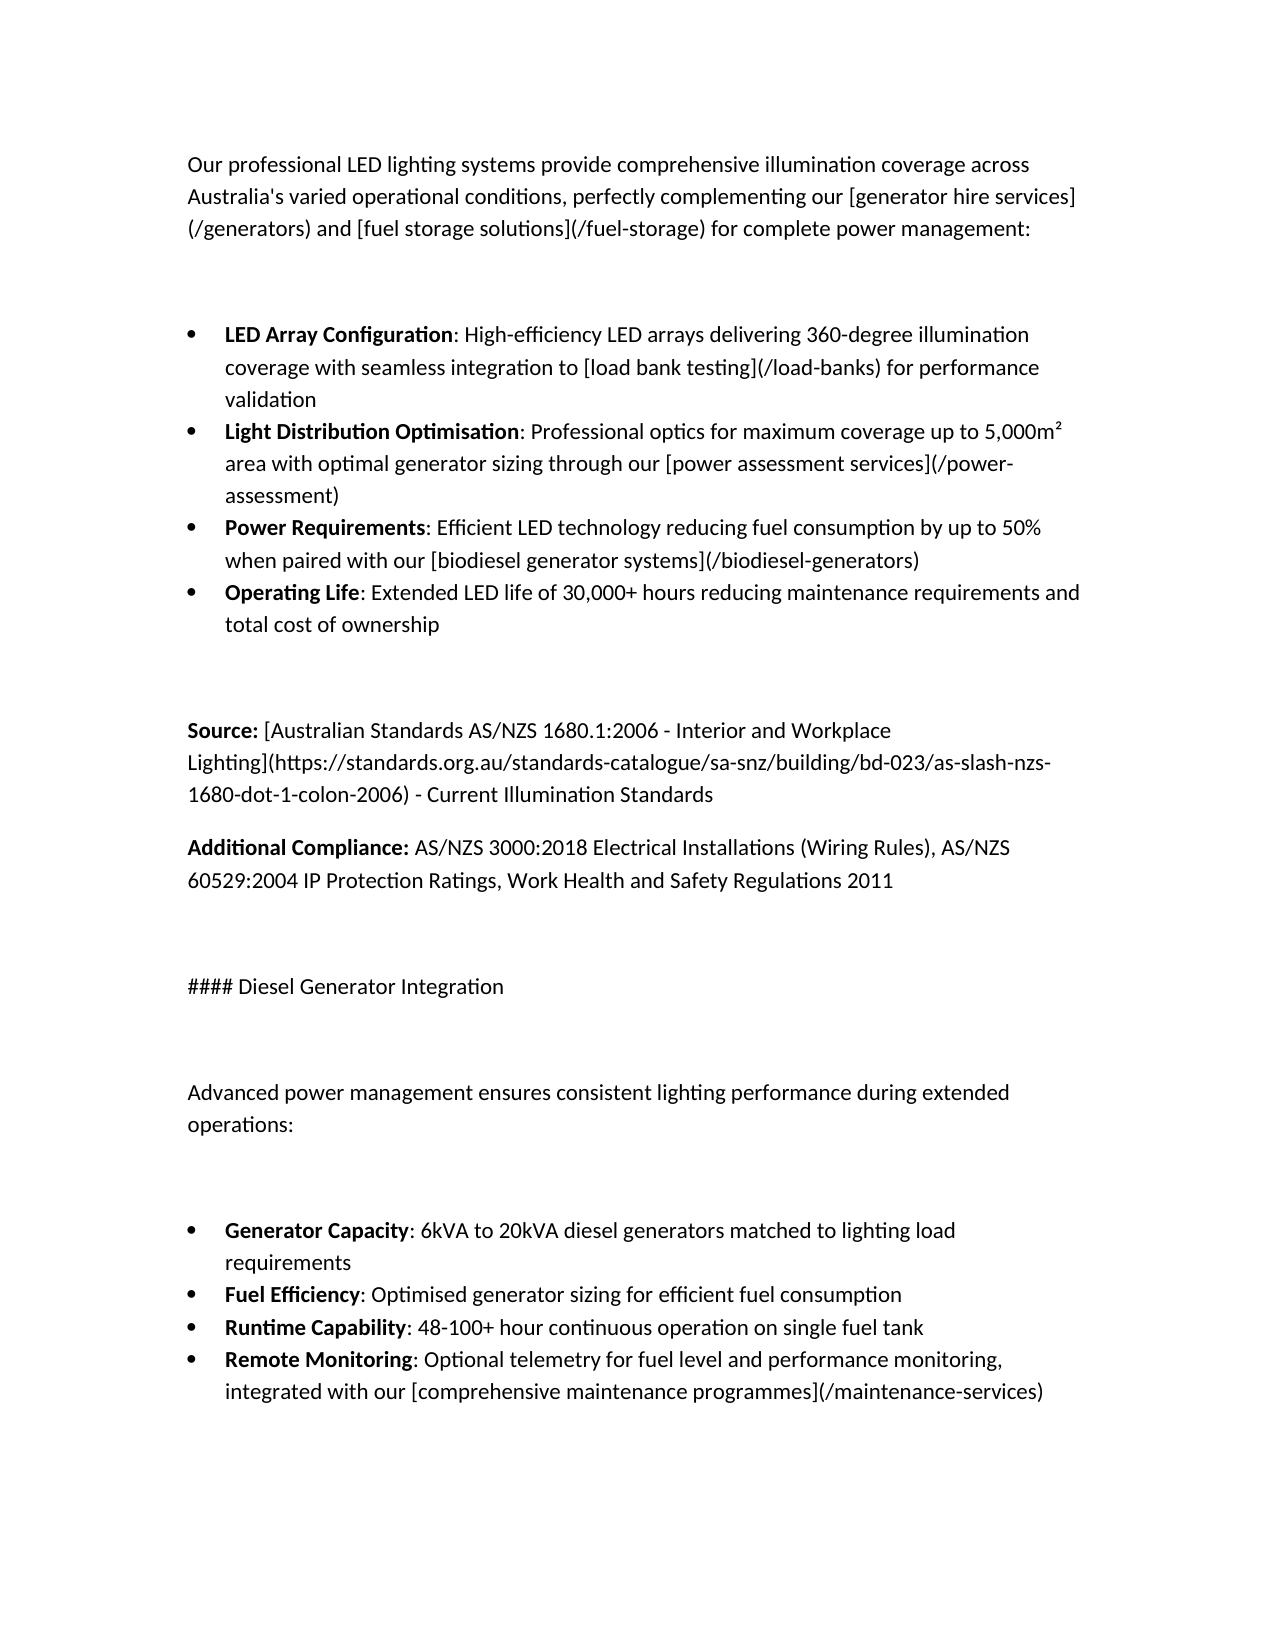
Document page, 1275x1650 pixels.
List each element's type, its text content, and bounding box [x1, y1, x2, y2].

list Power Requirements: Efficient LED technology reducing fuel consumption by up to 50% when paired with our [biodiesel generator systems](/biodiesel-generators) [187, 513, 1087, 574]
text Advanced power management ensures consistent lighting performance during extended operations: [187, 1078, 1087, 1138]
list Remote Monitoring: Optional telemetry for fuel level and performance monitoring, integrated with our [comprehensive maintenance programmes](/maintenance-services) [187, 1345, 1087, 1405]
text #### Diesel Generator Integration [187, 972, 1087, 1000]
list Fuel Efficiency: Optimised generator sizing for efficient fuel consumption [187, 1280, 1087, 1308]
text Source: [Australian Standards AS/NZS 1680.1:2006 - Interior and Workplace Lighting](https://standards.org.au/standards-catalogue/sa-snz/building/bd-023/as-slash-nzs-1680-dot-1-colon-2006) - Current Illumination Standards [187, 716, 1087, 808]
text Our professional LED lighting systems provide comprehensive illumination coverage across Australia's varied operational conditions, perfectly complementing our [generator hire services](/generators) and [fuel storage solutions](/fuel-storage) for complete power management: [187, 150, 1087, 242]
text Additional Compliance: AS/NZS 3000:2018 Electrical Installations (Wiring Rules), AS/NZS 60529:2004 IP Protection Ratings, Work Health and Safety Regulations 2011 [187, 833, 1087, 894]
list Light Distribution Optimisation: Professional optics for maximum coverage up to 5,000m² area with optimal generator sizing through our [power assessment services](/power-assessment) [187, 417, 1087, 509]
list Generator Capacity: 6kVA to 20kVA diesel generators matched to lighting load requirements [187, 1216, 1087, 1276]
list Operating Life: Extended LED life of 30,000+ hours reducing maintenance requirements and total cost of ownership [187, 578, 1087, 638]
list Runtime Capability: 48-100+ hour continuous operation on single fuel tank [187, 1313, 1087, 1341]
list LED Array Configuration: High-efficiency LED arrays delivering 360-degree illumination coverage with seamless integration to [load bank testing](/load-banks) for performance validation [187, 320, 1087, 413]
